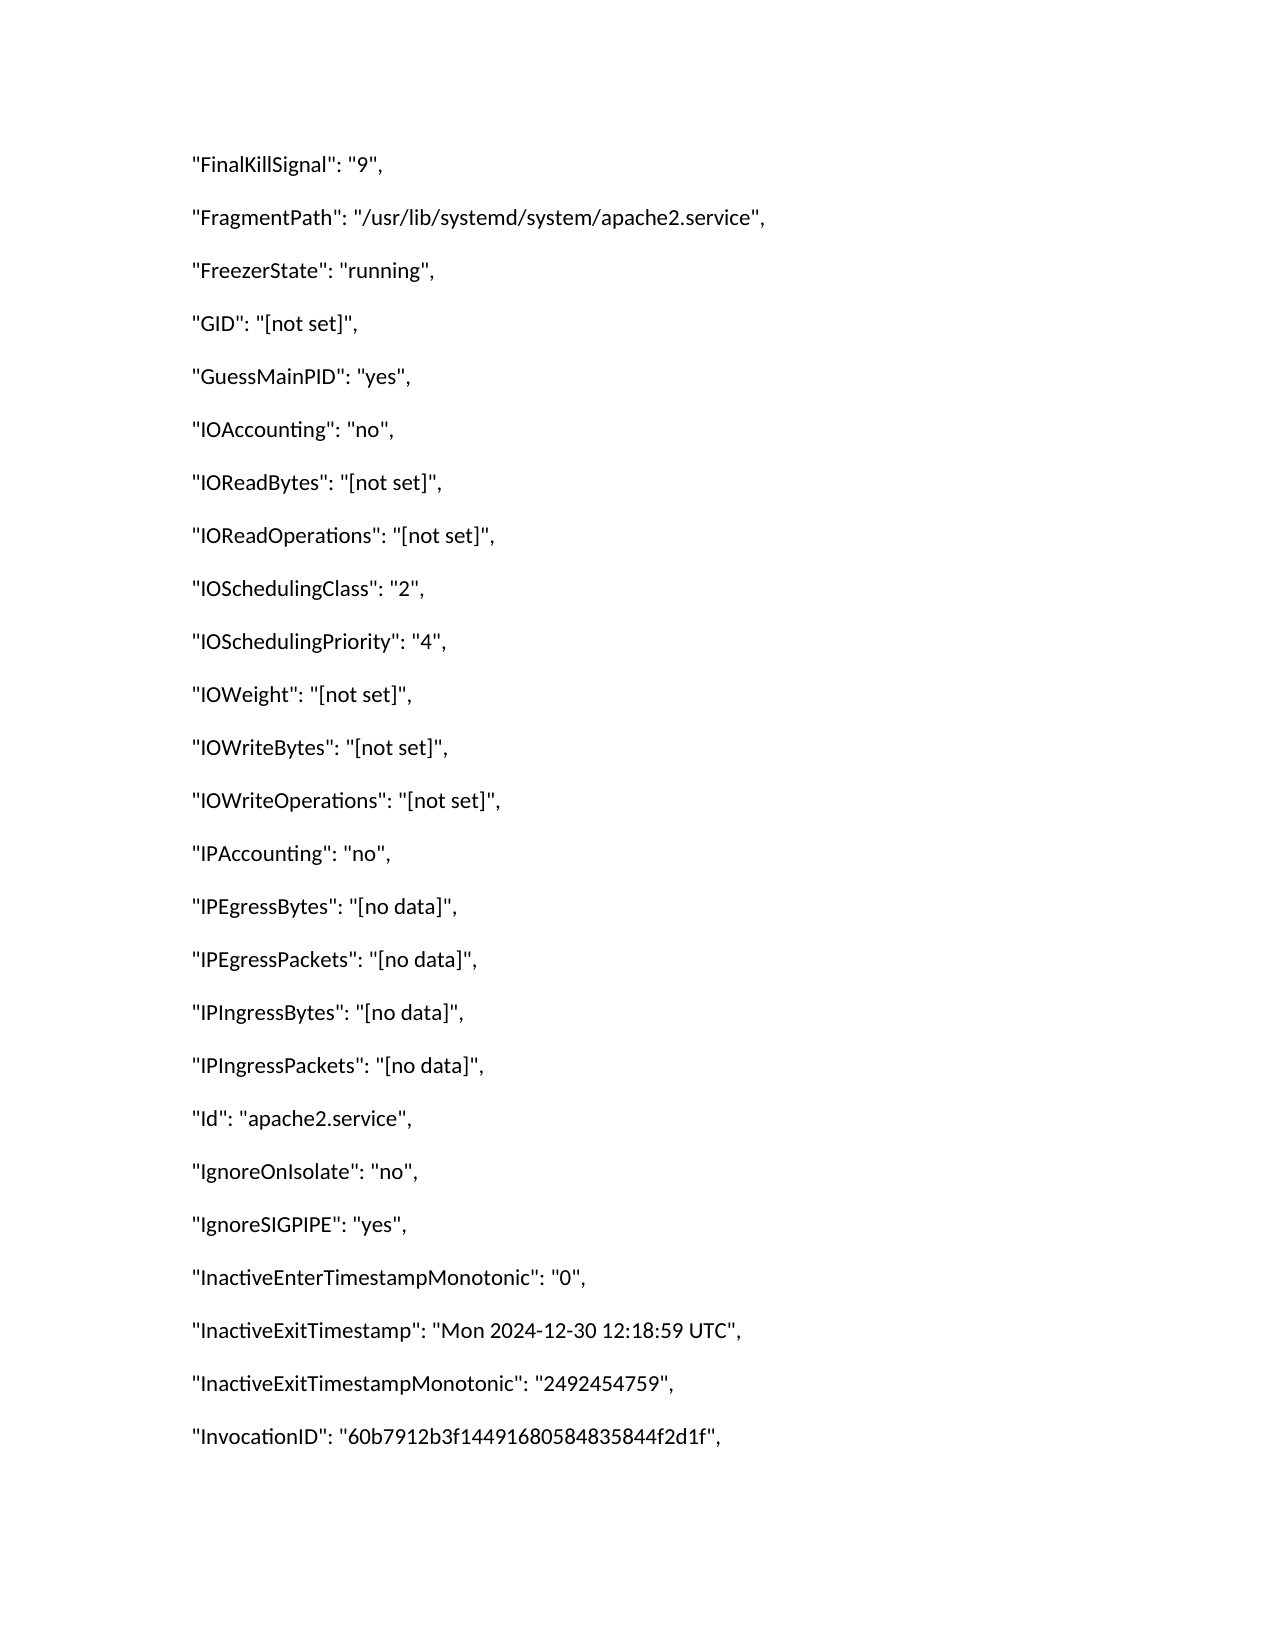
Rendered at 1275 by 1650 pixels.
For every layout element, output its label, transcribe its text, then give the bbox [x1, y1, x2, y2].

text "IPIngressBytes": "[no data]", [150, 998, 1125, 1026]
text "IOWeight": "[not set]", [150, 680, 1125, 708]
text "IOSchedulingClass": "2", [150, 574, 1125, 602]
text "IgnoreSIGPIPE": "yes", [150, 1210, 1125, 1238]
text "IPIngressPackets": "[no data]", [150, 1051, 1125, 1079]
text "InactiveExitTimestampMonotonic": "2492454759", [150, 1369, 1125, 1397]
text "Id": "apache2.service", [150, 1104, 1125, 1132]
text "GuessMainPID": "yes", [150, 362, 1125, 390]
text "IOWriteBytes": "[not set]", [150, 733, 1125, 761]
text "IgnoreOnIsolate": "no", [150, 1157, 1125, 1185]
text "FinalKillSignal": "9", [150, 150, 1125, 178]
text "InvocationID": "60b7912b3f14491680584835844f2d1f", [150, 1422, 1125, 1451]
text "IOWriteOperations": "[not set]", [150, 786, 1125, 814]
text "GID": "[not set]", [150, 309, 1125, 337]
text "IOReadBytes": "[not set]", [150, 468, 1125, 496]
text "IPEgressBytes": "[no data]", [150, 892, 1125, 920]
text "FreezerState": "running", [150, 256, 1125, 284]
text "FragmentPath": "/usr/lib/systemd/system/apache2.service", [150, 203, 1125, 231]
text "InactiveEnterTimestampMonotonic": "0", [150, 1263, 1125, 1291]
text "IOReadOperations": "[not set]", [150, 521, 1125, 549]
text "IOAccounting": "no", [150, 415, 1125, 443]
text "IPEgressPackets": "[no data]", [150, 945, 1125, 973]
text "IPAccounting": "no", [150, 839, 1125, 867]
text "InactiveExitTimestamp": "Mon 2024-12-30 12:18:59 UTC", [150, 1316, 1125, 1344]
text "IOSchedulingPriority": "4", [150, 627, 1125, 655]
